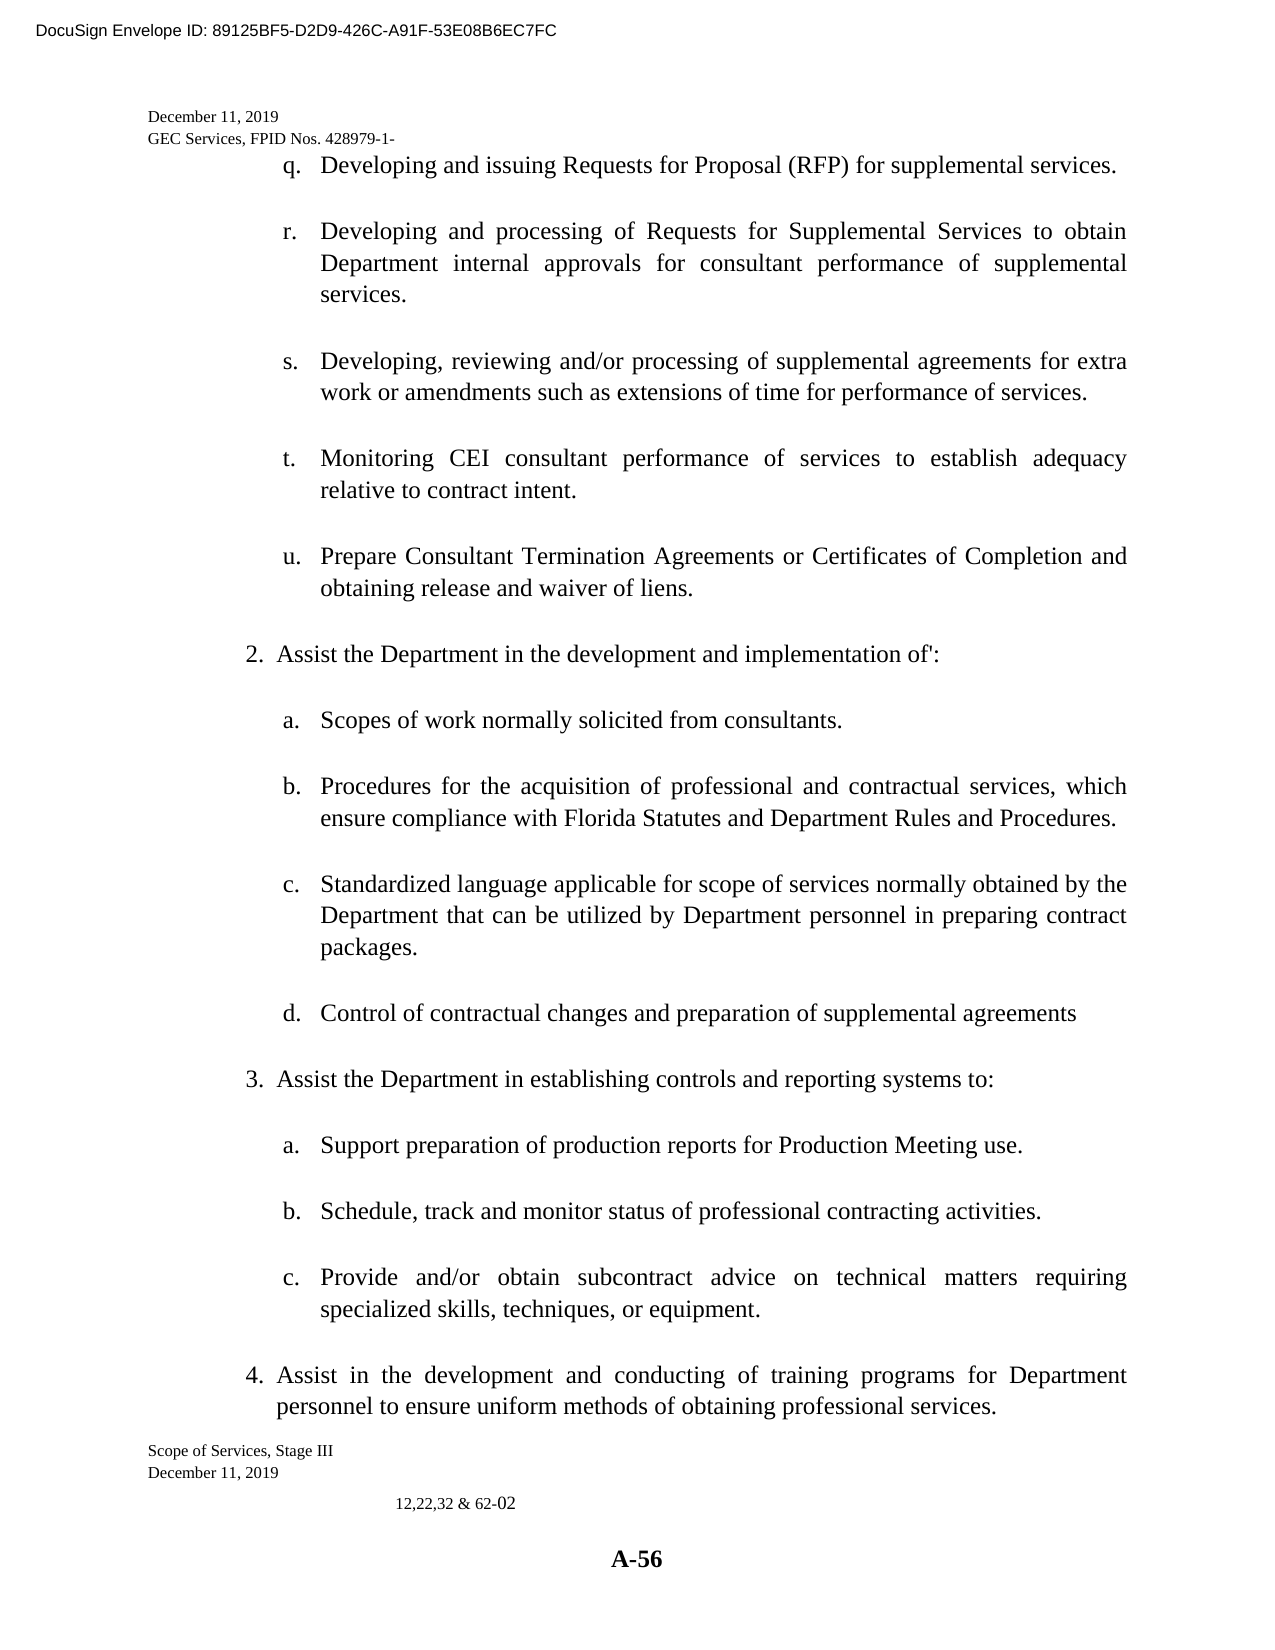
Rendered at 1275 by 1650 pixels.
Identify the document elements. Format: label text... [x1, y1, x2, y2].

list Schedule, track and monitor status of professional contracting activities. [283, 1196, 1128, 1225]
list Assist the Department in the development and implementation of': [245, 639, 1128, 668]
list Assist the Department in establishing controls and reporting systems to: [245, 1064, 1128, 1093]
list Developing and issuing Requests for Proposal (RFP) for supplemental services. [283, 150, 1128, 179]
list Monitoring CEI consultant performance of services to establish adequacy relative to contract intent. [283, 443, 1128, 504]
list Developing and processing of Requests for Supplemental Services to obtain Department internal approvals for consultant performance of supplemental services. [283, 216, 1128, 308]
list Scopes of work normally solicited from consultants. [283, 705, 1128, 734]
list Procedures for the acquisition of professional and contractual services, which ensure compliance with Florida Statutes and Department Rules and Procedures. [283, 771, 1128, 831]
text GEC Services, FPID Nos. 428979-1- [148, 129, 1129, 148]
list Control of contractual changes and preparation of supplemental agreements [283, 998, 1128, 1027]
text Scope of Services, Stage III [148, 1441, 1129, 1460]
list Assist in the development and conducting of training programs for Department personnel to ensure uniform methods of obtaining professional services. [245, 1360, 1128, 1420]
list Support preparation of production reports for Production Meeting use. [283, 1130, 1128, 1158]
list Standardized language applicable for scope of services normally obtained by the Department that can be utilized by Department personnel in preparing contract packages. [283, 869, 1128, 961]
list Developing, reviewing and/or processing of supplemental agreements for extra work or amendments such as extensions of time for performance of services. [283, 346, 1128, 406]
text December 11, 2019 [148, 107, 1129, 126]
list Provide and/or obtain subcontract advice on technical matters requiring specialized skills, techniques, or equipment. [283, 1262, 1128, 1322]
list Prepare Consultant Termination Agreements or Certificates of Completion and obtaining release and waiver of liens. [283, 541, 1128, 601]
text December 11, 2019 [148, 1462, 1129, 1482]
